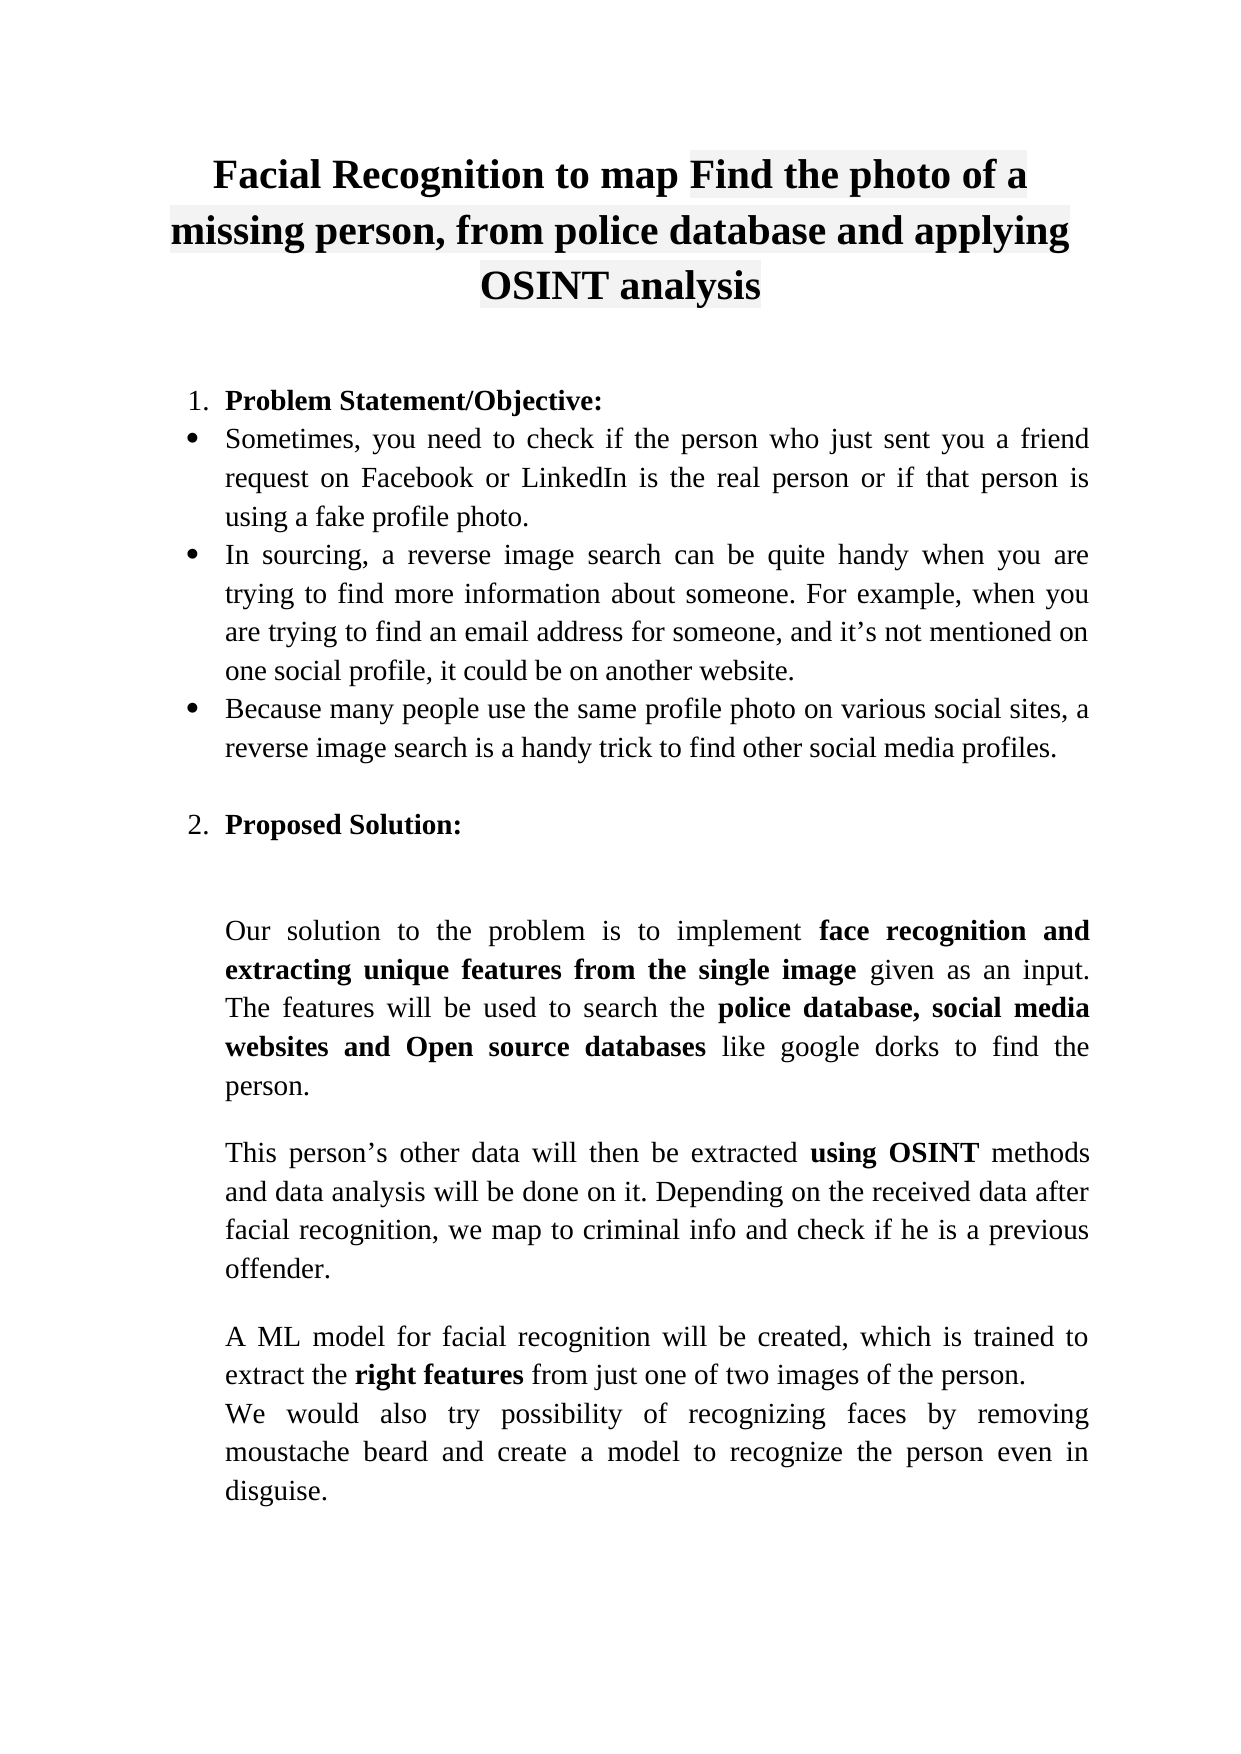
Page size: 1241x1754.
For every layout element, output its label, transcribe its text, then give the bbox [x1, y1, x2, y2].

subtitle Facial Recognition to map Find the photo of a missing person, from police database and applying OSINT analysis [150, 150, 1090, 308]
text A ML model for facial recognition will be created, which is trained to extract the right features from just one of two images of the person. [225, 1319, 1090, 1391]
list Proposed Solution: [187, 807, 1090, 841]
list In sourcing, a reverse image search can be quite handy when you are trying to find more information about someone. For example, when you are trying to find an email address for someone, and it’s not mentioned on one social profile, it could be on another website. [187, 537, 1090, 687]
text This person’s other data will then be extracted using OSINT methods and data analysis will be done on it. Depending on the received data after facial recognition, we map to criminal info and check if he is a previous offender. [225, 1135, 1090, 1284]
text We would also try possibility of recognizing faces by removing moustache beard and create a model to recognize the person even in disguise. [225, 1396, 1090, 1506]
list Problem Statement/Objective: [187, 383, 1090, 417]
list Because many people use the same profile photo on various social sites, a reverse image search is a handy trick to find other social media profiles. [187, 692, 1090, 764]
text Our solution to the problem is to implement face recognition and extracting unique features from the single image given as an input. The features will be used to search the police database, social media websites and Open source databases like google dorks to find the person. [225, 913, 1090, 1101]
list Sometimes, you need to check if the person who just sent you a friend request on Facebook or LinkedIn is the real person or if that person is using a fake profile photo. [187, 422, 1090, 532]
